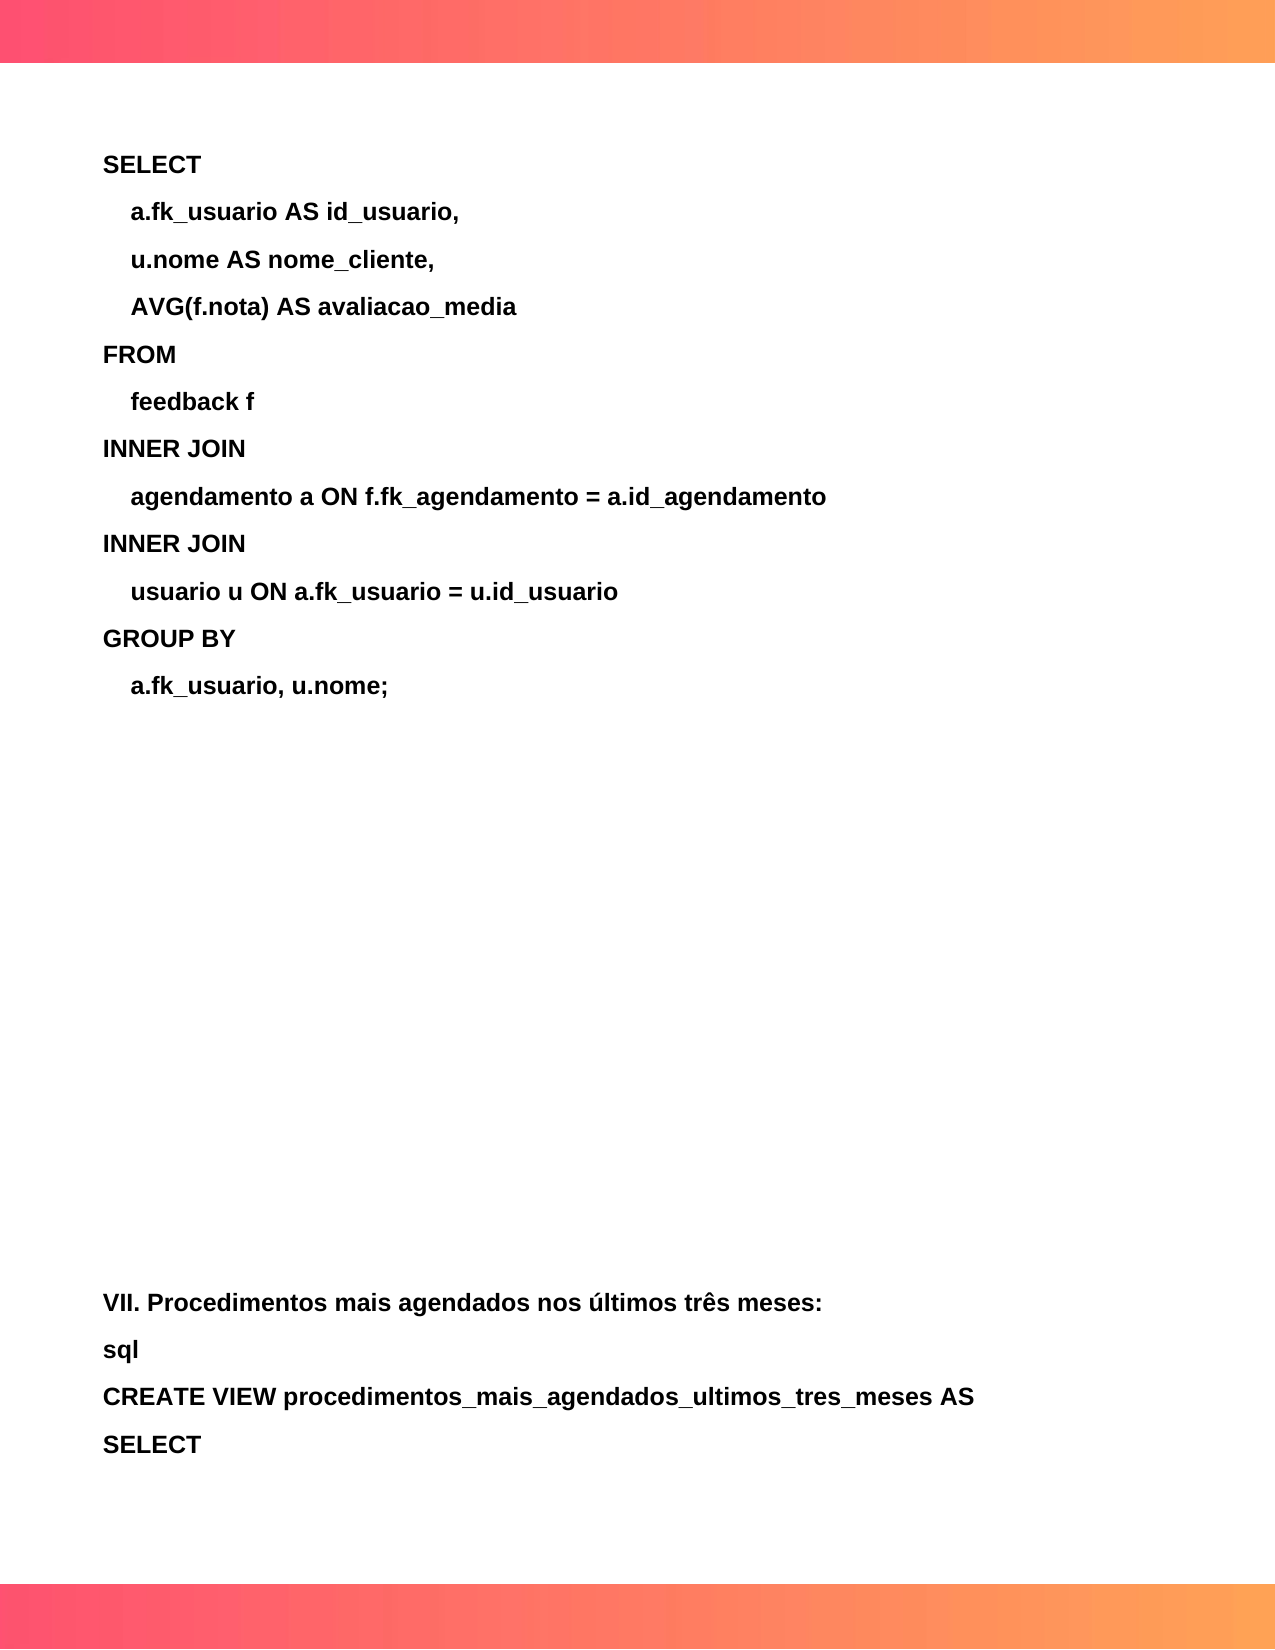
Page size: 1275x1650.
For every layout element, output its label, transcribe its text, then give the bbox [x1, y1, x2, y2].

text a.fk_usuario AS id_usuario, [103, 197, 1131, 226]
text SELECT [103, 150, 1131, 179]
picture [0, 1584, 1275, 1649]
text FROM [103, 339, 1131, 368]
text GROUP BY [103, 624, 1131, 653]
text SELECT [103, 1430, 1131, 1458]
text a.fk_usuario, u.nome; [103, 671, 1131, 700]
text sql [103, 1335, 1131, 1364]
text feedback f [103, 387, 1131, 416]
text AVG(f.nota) AS avaliacao_media [103, 292, 1131, 321]
text usuario u ON a.fk_usuario = u.id_usuario [103, 577, 1131, 605]
text CREATE VIEW procedimentos_mais_agendados_ultimos_tres_meses AS [103, 1382, 1131, 1411]
text INNER JOIN [103, 529, 1131, 558]
text INNER JOIN [103, 434, 1131, 463]
text VII. Procedimentos mais agendados nos últimos três meses: [103, 1287, 1131, 1316]
text agendamento a ON f.fk_agendamento = a.id_agendamento [103, 482, 1131, 511]
text u.nome AS nome_cliente, [103, 245, 1131, 273]
picture [0, 0, 1275, 63]
